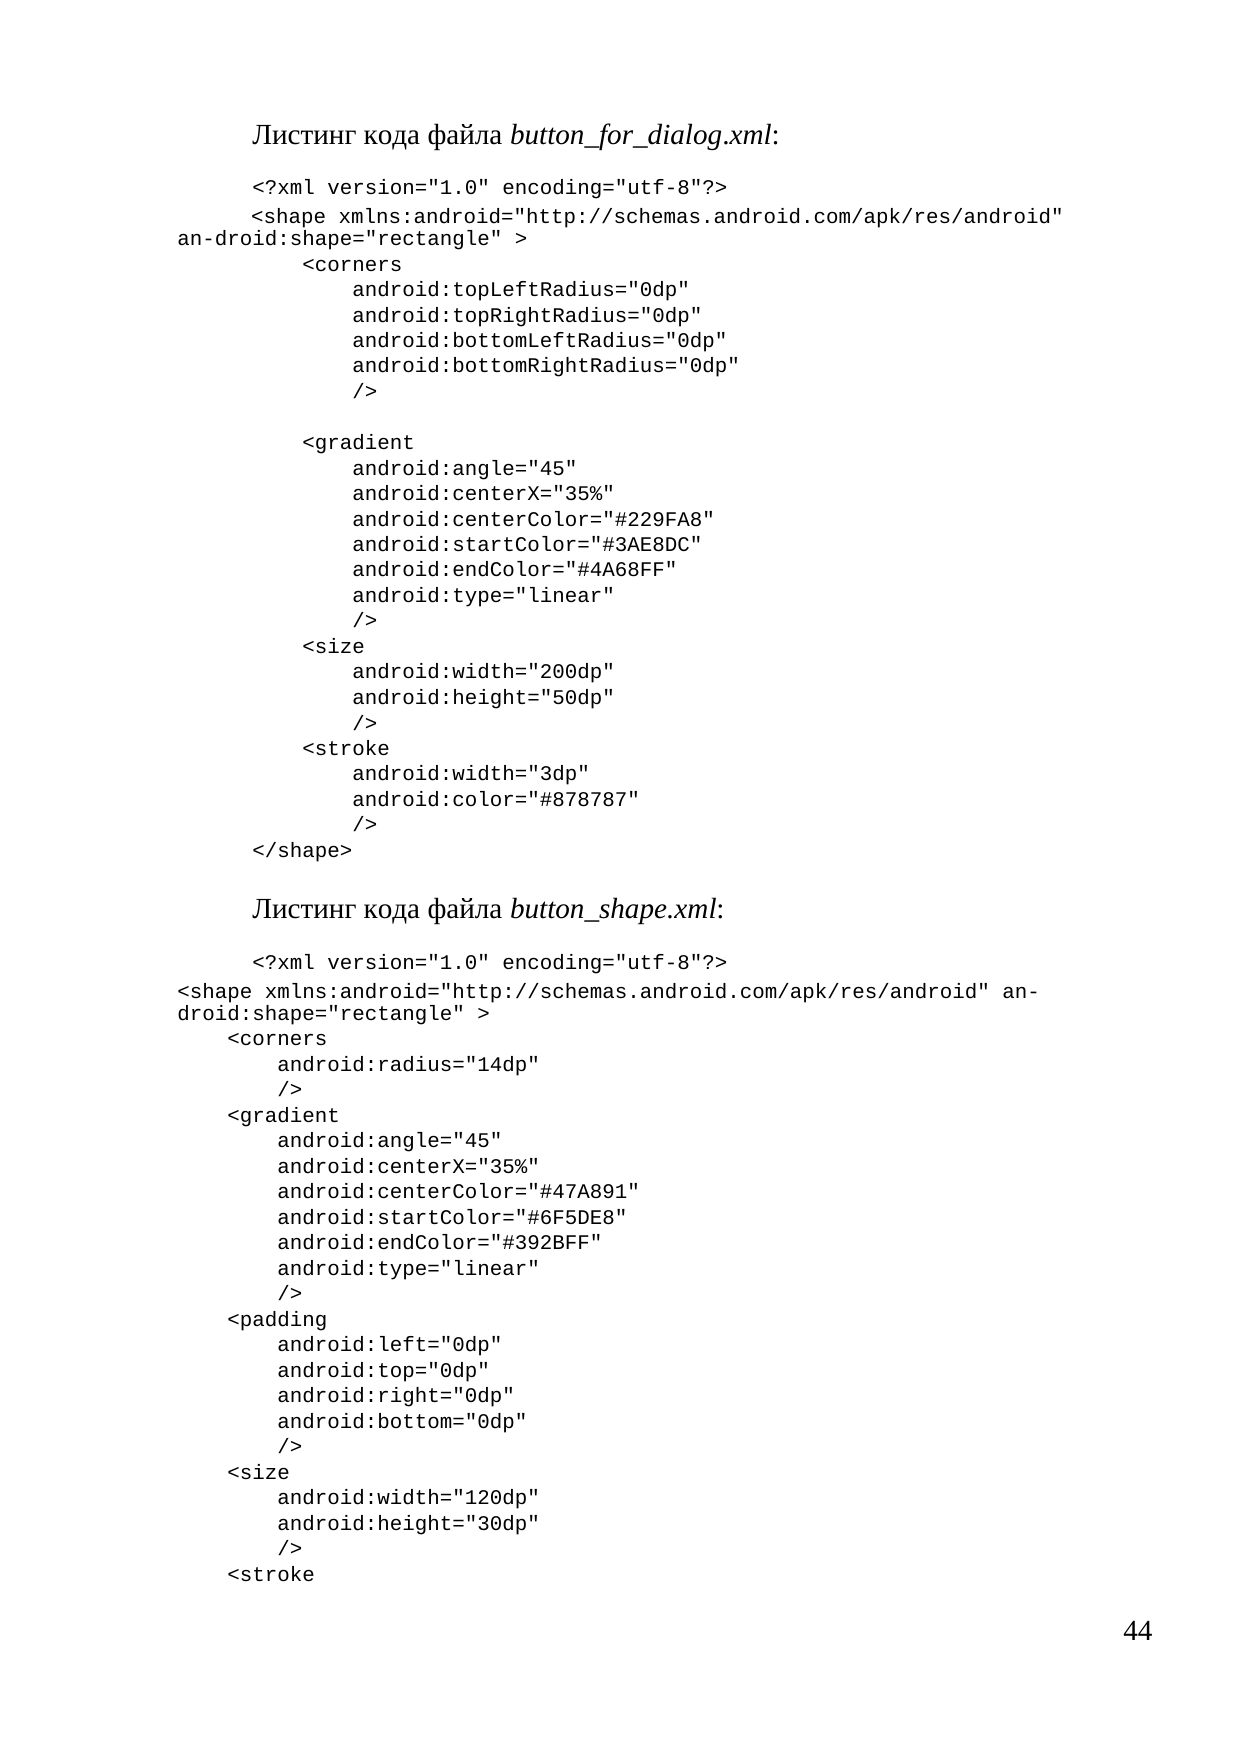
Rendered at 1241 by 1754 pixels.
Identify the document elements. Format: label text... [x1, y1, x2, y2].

text android:type="linear" [277, 1258, 1152, 1281]
text android:bottomRightRadius="0dp" [352, 355, 1152, 379]
text android:left="0dp" [277, 1334, 1152, 1358]
text <?xml version="1.0" encoding="utf-8"?> [252, 177, 1152, 201]
text /> [352, 381, 1152, 404]
text Листинг кода файла button_shape.xml: [252, 892, 1152, 925]
text /> [352, 713, 1152, 736]
text /> [352, 611, 1152, 634]
text android:startColor="#3AE8DC" [352, 534, 1152, 558]
text <padding [227, 1309, 1152, 1332]
text android:color="#878787" [352, 789, 1152, 813]
text <shape xmlns:android="http://schemas.android.com/apk/res/android" an-droid:shape="rectangle" > [177, 980, 1039, 1026]
text /> [277, 1283, 1152, 1307]
text 44 [150, 1613, 1152, 1646]
text android:radius="14dp" [277, 1054, 1152, 1077]
text android:angle="45" [277, 1130, 1152, 1154]
text <size [227, 1462, 1152, 1485]
text android:width="120dp" [277, 1487, 1152, 1511]
text /> [277, 1538, 1152, 1562]
text android:centerX="35%" [277, 1156, 1152, 1179]
text android:width="3dp" [352, 763, 1152, 787]
text android:width="200dp" [352, 662, 1152, 685]
text android:endColor="#4A68FF" [352, 559, 1152, 583]
text android:centerColor="#229FA8" [352, 509, 1152, 532]
text android:height="30dp" [277, 1513, 1152, 1536]
text android:top="0dp" [277, 1360, 1152, 1383]
text Листинг кода файла button_for_dialog.xml: [252, 117, 1152, 150]
text android:right="0dp" [277, 1385, 1152, 1409]
text <size [302, 636, 1152, 660]
text <gradient [227, 1105, 1152, 1128]
text android:centerX="35%" [352, 483, 1152, 507]
text /> [352, 814, 1152, 838]
text android:centerColor="#47A891" [277, 1181, 1152, 1205]
text <gradient [302, 432, 1152, 456]
text <stroke [227, 1564, 1152, 1588]
text android:type="linear" [352, 585, 1152, 609]
text <stroke [302, 738, 1152, 762]
text android:startColor="#6F5DE8" [277, 1207, 1152, 1230]
text android:bottomLeftRadius="0dp" [352, 330, 1152, 354]
text /> [277, 1436, 1152, 1460]
text android:bottom="0dp" [277, 1411, 1152, 1434]
text <corners [302, 253, 1152, 277]
text <?xml version="1.0" encoding="utf-8"?> [252, 952, 1152, 976]
text android:topRightRadius="0dp" [352, 304, 1152, 328]
text android:topLeftRadius="0dp" [352, 279, 1152, 303]
text <corners [227, 1028, 1152, 1052]
text /> [277, 1079, 1152, 1103]
text android:height="50dp" [352, 687, 1152, 711]
text <shape xmlns:android="http://schemas.android.com/apk/res/android" an-droid:shape="rectangle" > [177, 205, 1112, 252]
text android:endColor="#392BFF" [277, 1232, 1152, 1256]
text android:angle="45" [352, 457, 1152, 481]
text </shape> [252, 840, 1152, 864]
